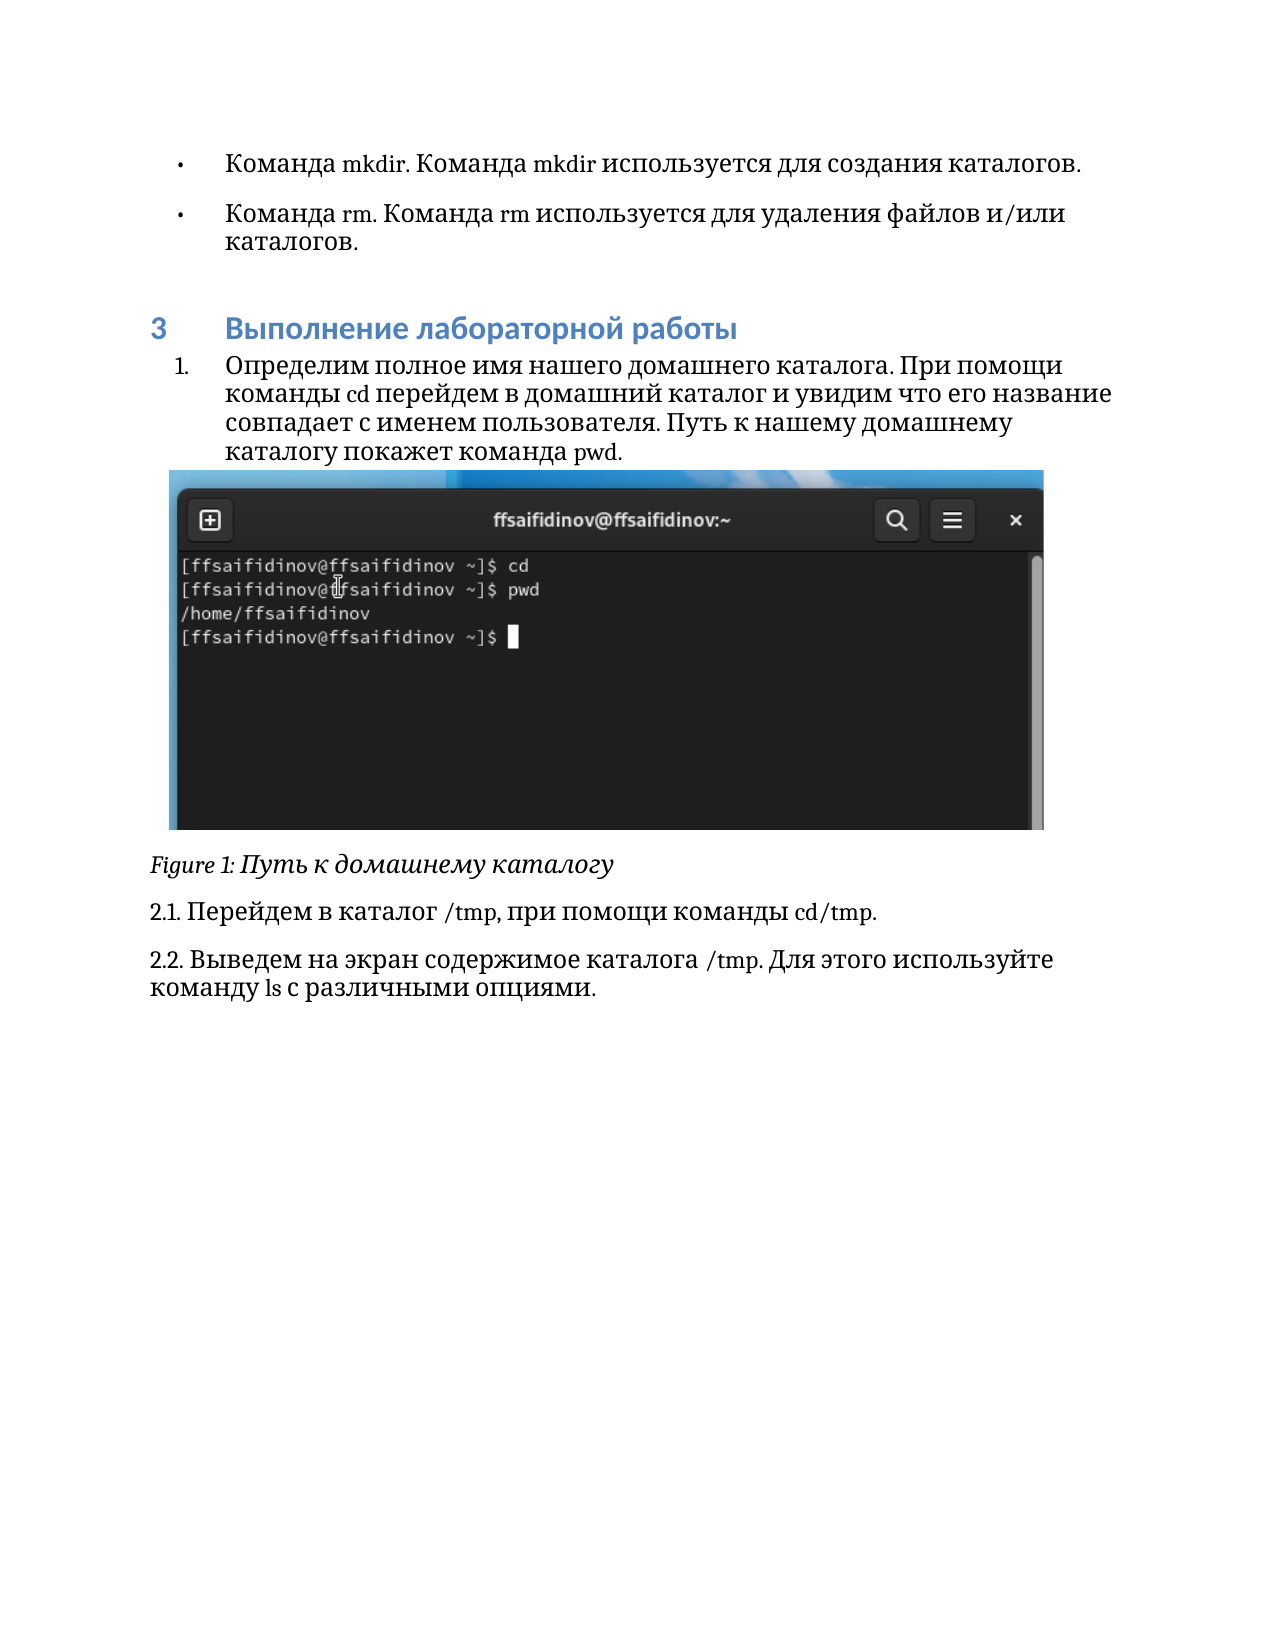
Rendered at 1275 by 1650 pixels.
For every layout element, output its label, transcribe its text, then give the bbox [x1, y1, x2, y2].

picture [168, 470, 1044, 830]
list Команда rm. Команда rm используется для удаления файлов и/или каталогов. [175, 199, 1125, 257]
text 2.2. Выведем на экран содержимое каталога /tmp. Для этого используйте команду ls с различными опциями. [150, 946, 1125, 1003]
list Команда mkdir. Команда mkdir используется для создания каталогов. [175, 150, 1125, 179]
subtitle 3 Выполнение лабораторной работы [150, 307, 1125, 348]
text Figure 1: Путь к домашнему каталогу [150, 851, 1125, 879]
text 2.1. Перейдем в каталог /tmp, при помощи команды cd/tmp. [150, 898, 1125, 927]
list Определим полное имя нашего домашнего каталога. При помощи команды cd перейдем в домашний каталог и увидим что его название совпадает с именем пользователя. Путь к нашему домашнему каталогу покажет команда pwd. [175, 352, 1125, 467]
